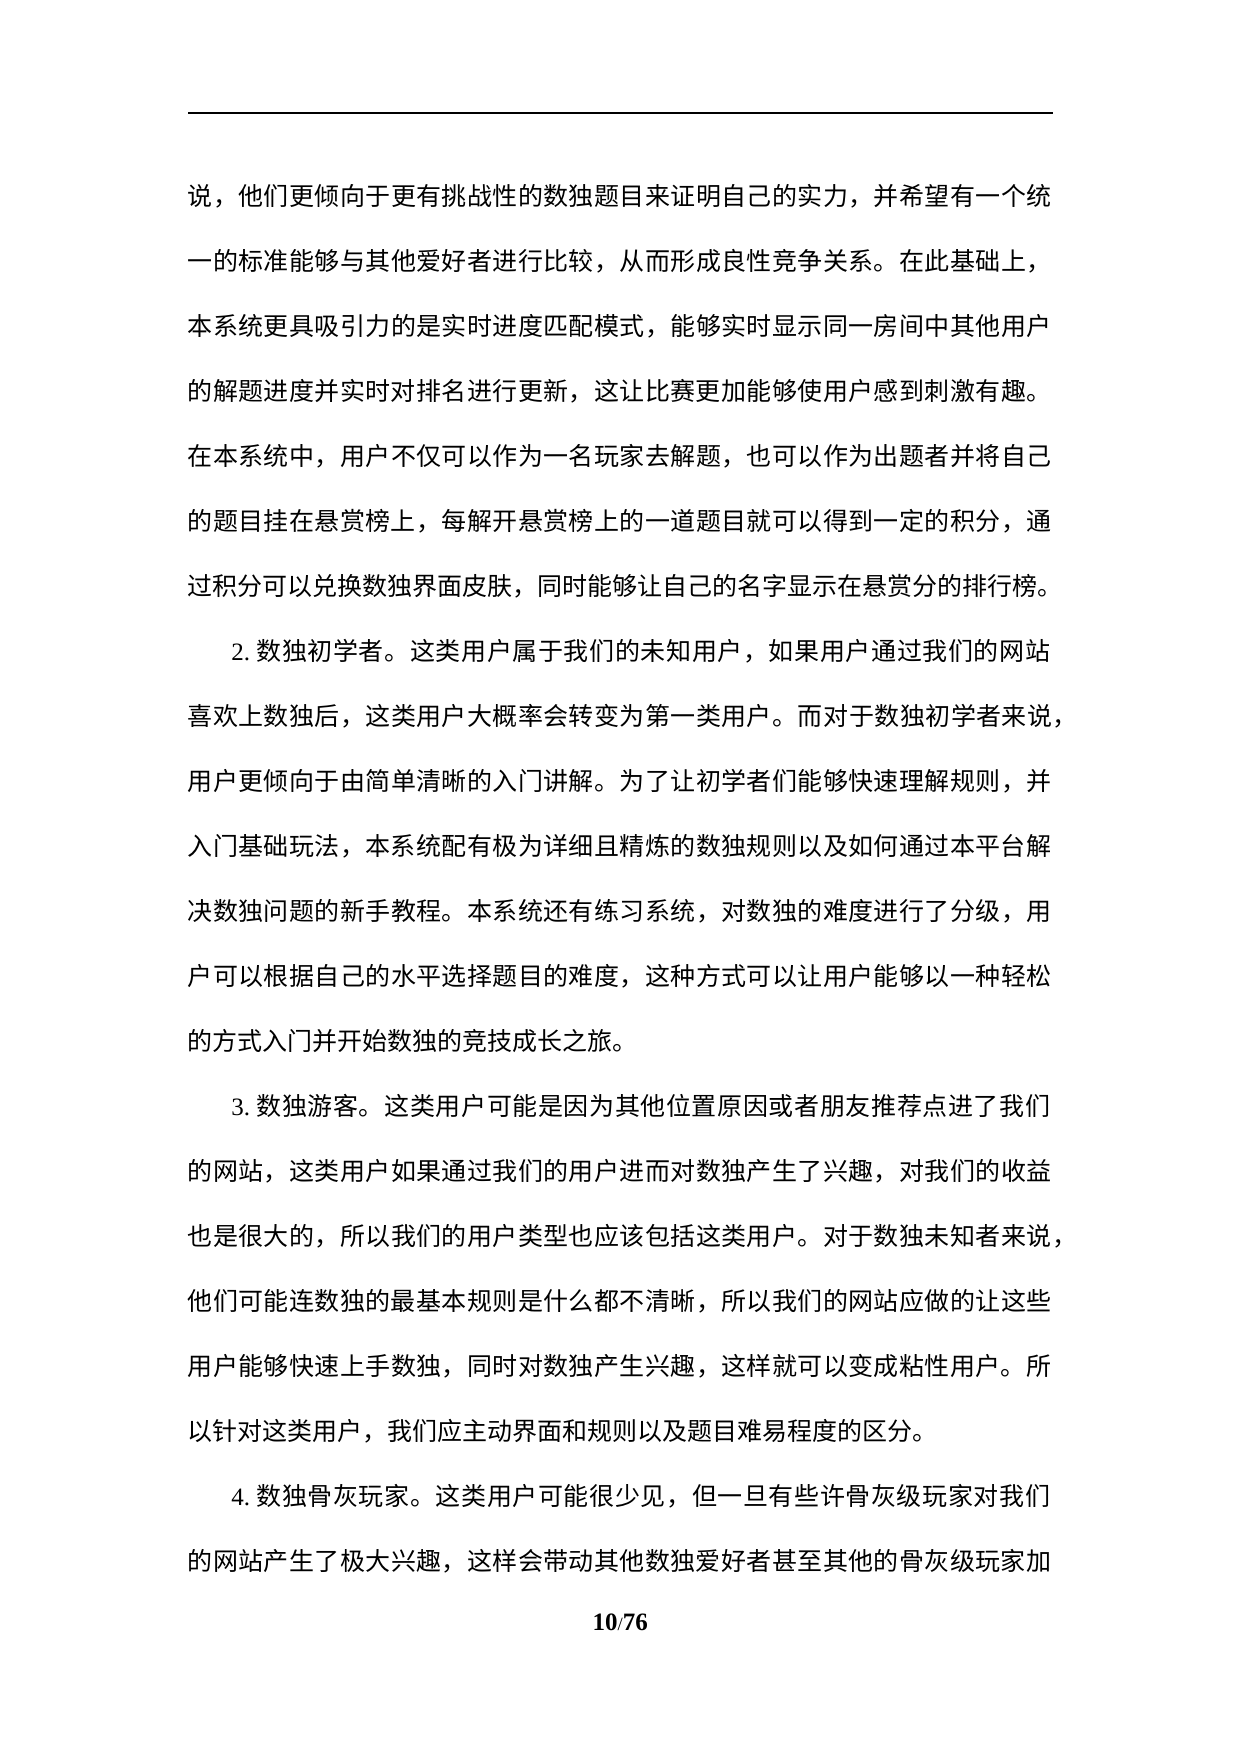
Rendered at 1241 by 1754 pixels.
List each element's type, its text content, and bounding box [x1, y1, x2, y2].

list 数独初学者。这类用户属于我们的未知用户，如果用户通过我们的网站喜欢上数独后，这类用户大概率会转变为第一类用户。而对于数独初学者来说，用户更倾向于由简单清晰的入门讲解。为了让初学者们能够快速理解规则，并入门基础玩法，本系统配有极为详细且精炼的数独规则以及如何通过本平台解决数独问题的新手教程。本系统还有练习系统，对数独的难度进行了分级，用户可以根据自己的水平选择题目的难度，这种方式可以让用户能够以一种轻松的方式入门并开始数独的竞技成长之旅。 [187, 617, 1053, 1072]
list 数独游客。这类用户可能是因为其他位置原因或者朋友推荐点进了我们的网站，这类用户如果通过我们的用户进而对数独产生了兴趣，对我们的收益也是很大的，所以我们的用户类型也应该包括这类用户。对于数独未知者来说，他们可能连数独的最基本规则是什么都不清晰，所以我们的网站应做的让这些用户能够快速上手数独，同时对数独产生兴趣，这样就可以变成粘性用户。所以针对这类用户，我们应主动界面和规则以及题目难易程度的区分。 [187, 1072, 1053, 1462]
list 数独骨灰玩家。这类用户可能很少见，但一旦有些许骨灰级玩家对我们的网站产生了极大兴趣，这样会带动其他数独爱好者甚至其他的骨灰级玩家加入我们的网站，增加我们网站的用户粘性，为网站带来更多的用户流量。 [187, 1462, 1053, 1592]
